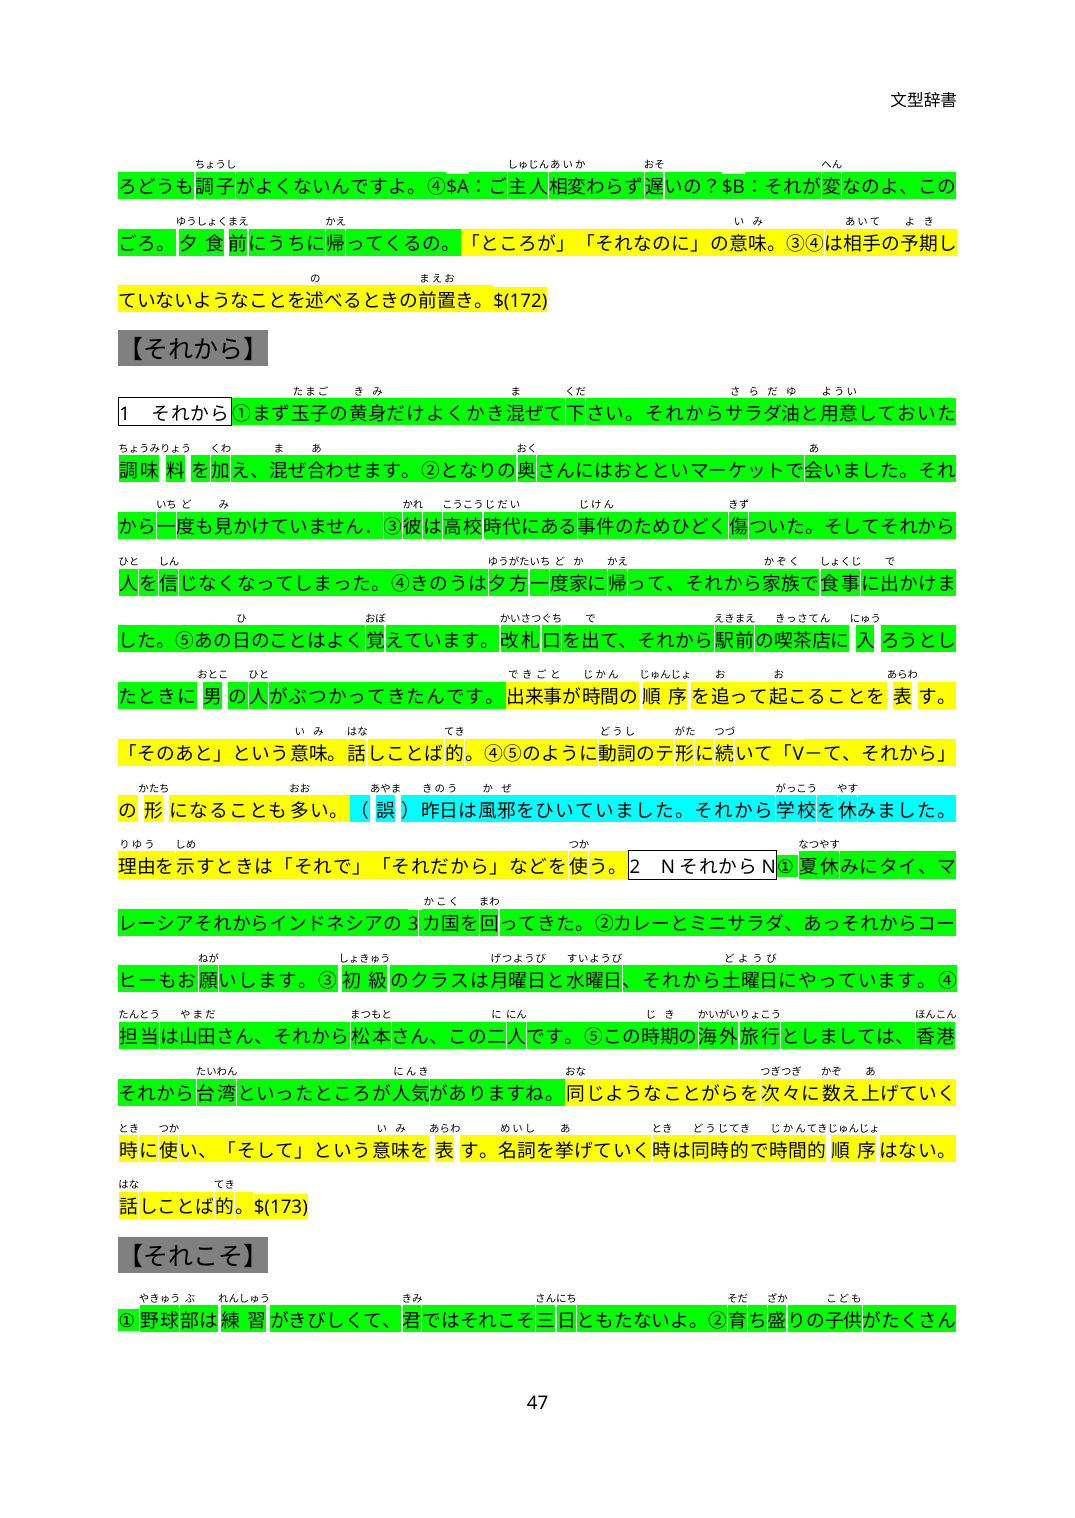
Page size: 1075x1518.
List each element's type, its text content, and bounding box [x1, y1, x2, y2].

subtitle 【それこそ】 [118, 1226, 957, 1283]
text ①はがきびしくて、ではそれこそともたないよ。②ちりのがたくさんいるので、それこそのようなごをく。あるたとえをあげて、がすごいことをするい。①は「はかないくらいがきびしい」、②は「のごがいるくらい、みなよくべる」の。しことば。$(173) [118, 1283, 957, 1340]
text 1 それから①まずのだけよくかきぜてさい。それからとしておいたをえ、ぜわせます。②となりのさんにはおとといマーケットでいました。それからもかけていません．③はにあるのためひどくついた。そしてそれからをじなくなってしまった。④きのうはにって、それからでにかけました。⑤あののことはよくえています。をて、それからのにろうとしたときにのがぶつかってきたんです。がのをってこることをす。「そのあと」という。しことば。④⑤のようにのテにいて「V－て、それから」のになることもい。（）はをひいていました。それからをみました。をすときは「それで」「それだから」などをう。2 NそれからN①みにタイ、マレーシアそれからインドネシアの3をってきた。②カレーとミニサラダ、あっそれからコーヒーもおいします。③のクラスはと、それからにやっています。④はさん、それからさん、このです。⑤こののとしましては、それからといったところががありますね。じようなことがらをにえげていくにい、「そして」というをす。をげていくはではない。しことば。$(173) [118, 376, 957, 1226]
subtitle 【それから】 [118, 320, 957, 376]
